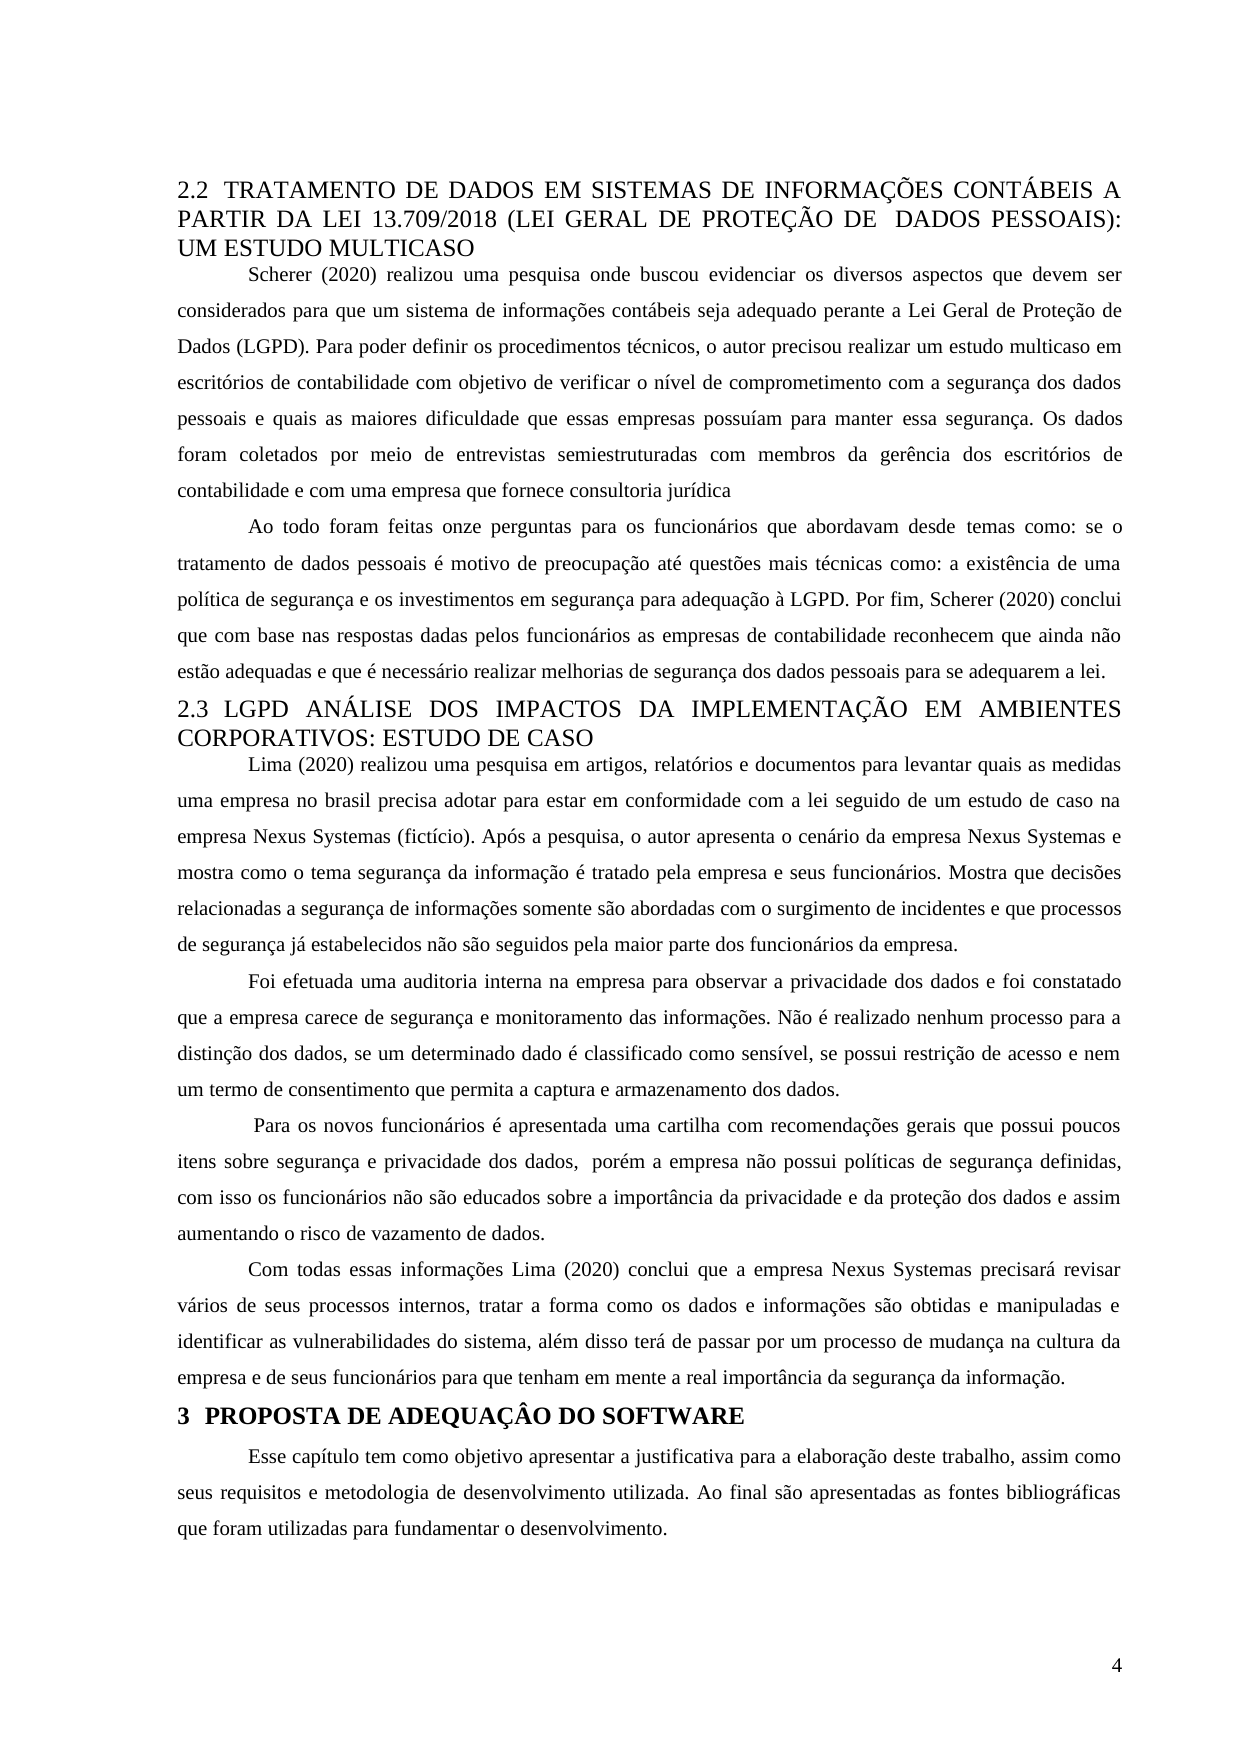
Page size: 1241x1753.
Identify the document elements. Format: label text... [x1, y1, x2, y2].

text Para os novos funcionários é apresentada uma cartilha com recomendações gerais que possui poucos itens sobre segurança e privacidade dos dados, porém a empresa não possui políticas de segurança definidas, com isso os funcionários não são educados sobre a importância da privacidade e da proteção dos dados e assim aumentando o risco de vazamento de dados. [177, 1113, 1122, 1245]
text Foi efetuada uma auditoria interna na empresa para observar a privacidade dos dados e foi constatado que a empresa carece de segurança e monitoramento das informações. Não é realizado nenhum processo para a distinção dos dados, se um determinado dado é classificado como sensível, se possui restrição de acesso e nem um termo de consentimento que permita a captura e armazenamento dos dados. [177, 968, 1122, 1101]
subtitle LGPD ANÁLISE DOS IMPACTOS DA IMPLEMENTAÇÃO EM AMBIENTES CORPORATIVOS: ESTUDO DE CASO [177, 694, 1122, 752]
text Scherer (2020) realizou uma pesquisa onde buscou evidenciar os diversos aspectos que devem ser considerados para que um sistema de informações contábeis seja adequado perante a Lei Geral de Proteção de Dados (LGPD). Para poder definir os procedimentos técnicos, o autor precisou realizar um estudo multicaso em escritórios de contabilidade com objetivo de verificar o nível de comprometimento com a segurança dos dados pessoais e quais as maiores dificuldade que essas empresas possuíam para manter essa segurança. Os dados foram coletados por meio de entrevistas semiestruturadas com membros da gerência dos escritórios de contabilidade e com uma empresa que fornece consultoria jurídica [177, 262, 1123, 502]
subtitle TRATAMENTO DE DADOS EM SISTEMAS DE INFORMAÇÕES CONTÁBEIS A PARTIR DA LEI 13.709/2018 (LEI GERAL DE PROTEÇÃO DE DADOS PESSOAIS): UM ESTUDO MULTICASO [177, 175, 1122, 262]
subtitle PROPOSTA DE ADEQUAÇÂO DO SOFTWARE [177, 1401, 1136, 1430]
text Esse capítulo tem como objetivo apresentar a justificativa para a elaboração deste trabalho, assim como seus requisitos e metodologia de desenvolvimento utilizada. Ao final são apresentadas as fontes bibliográficas que foram utilizadas para fundamentar o desenvolvimento. [177, 1444, 1123, 1540]
text Com todas essas informações Lima (2020) conclui que a empresa Nexus Systemas precisará revisar vários de seus processos internos, tratar a forma como os dados e informações são obtidas e manipuladas e identificar as vulnerabilidades do sistema, além disso terá de passar por um processo de mudança na cultura da empresa e de seus funcionários para que tenham em mente a real importância da segurança da informação. [177, 1257, 1122, 1389]
text Ao todo foram feitas onze perguntas para os funcionários que abordavam desde temas como: se o tratamento de dados pessoais é motivo de preocupação até questões mais técnicas como: a existência de uma política de segurança e os investimentos em segurança para adequação à LGPD. Por fim, Scherer (2020) conclui que com base nas respostas dadas pelos funcionários as empresas de contabilidade reconhecem que ainda não estão adequadas e que é necessário realizar melhorias de segurança dos dados pessoais para se adequarem a lei. [177, 514, 1123, 683]
text Lima (2020) realizou uma pesquisa em artigos, relatórios e documentos para levantar quais as medidas uma empresa no brasil precisa adotar para estar em conformidade com a lei seguido de um estudo de caso na empresa Nexus Systemas (fictício). Após a pesquisa, o autor apresenta o cenário da empresa Nexus Systemas e mostra como o tema segurança da informação é tratado pela empresa e seus funcionários. Mostra que decisões relacionadas a segurança de informações somente são abordadas com o surgimento de incidentes e que processos de segurança já estabelecidos não são seguidos pela maior parte dos funcionários da empresa. [177, 752, 1123, 956]
